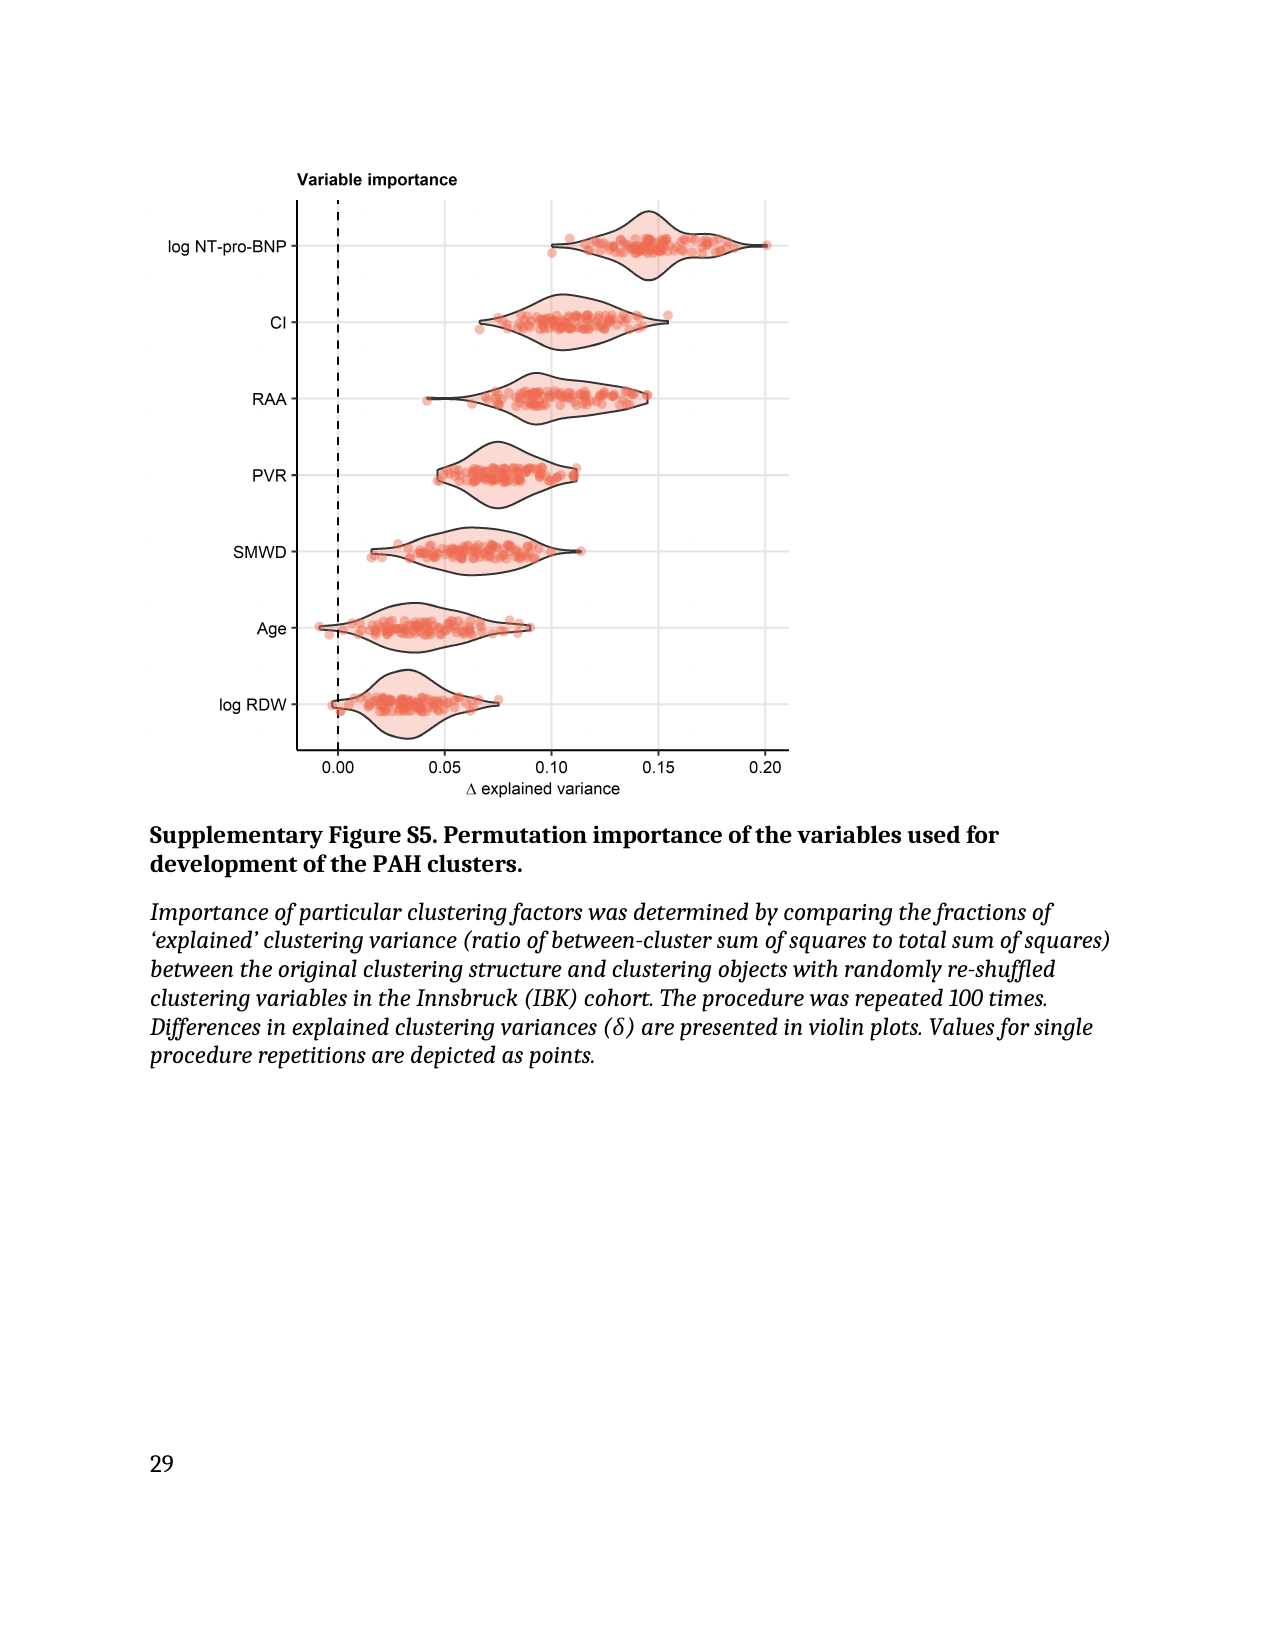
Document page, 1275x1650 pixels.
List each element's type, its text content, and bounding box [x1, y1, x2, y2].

text Importance of particular clustering factors was determined by comparing the fractions of ‘explained’ clustering variance (ratio of between-cluster sum of squares to total sum of squares) between the original clustering structure and clustering objects with randomly re-shuffled clustering variables in the Innsbruck (IBK) cohort. The procedure was repeated 100 times. Differences in explained clustering variances () are presented in violin plots. Values for single procedure repetitions are depicted as points. [150, 898, 1125, 1070]
text Supplementary Figure S5. Permutation importance of the variables used for development of the PAH clusters. [150, 821, 1125, 879]
picture [150, 150, 801, 801]
